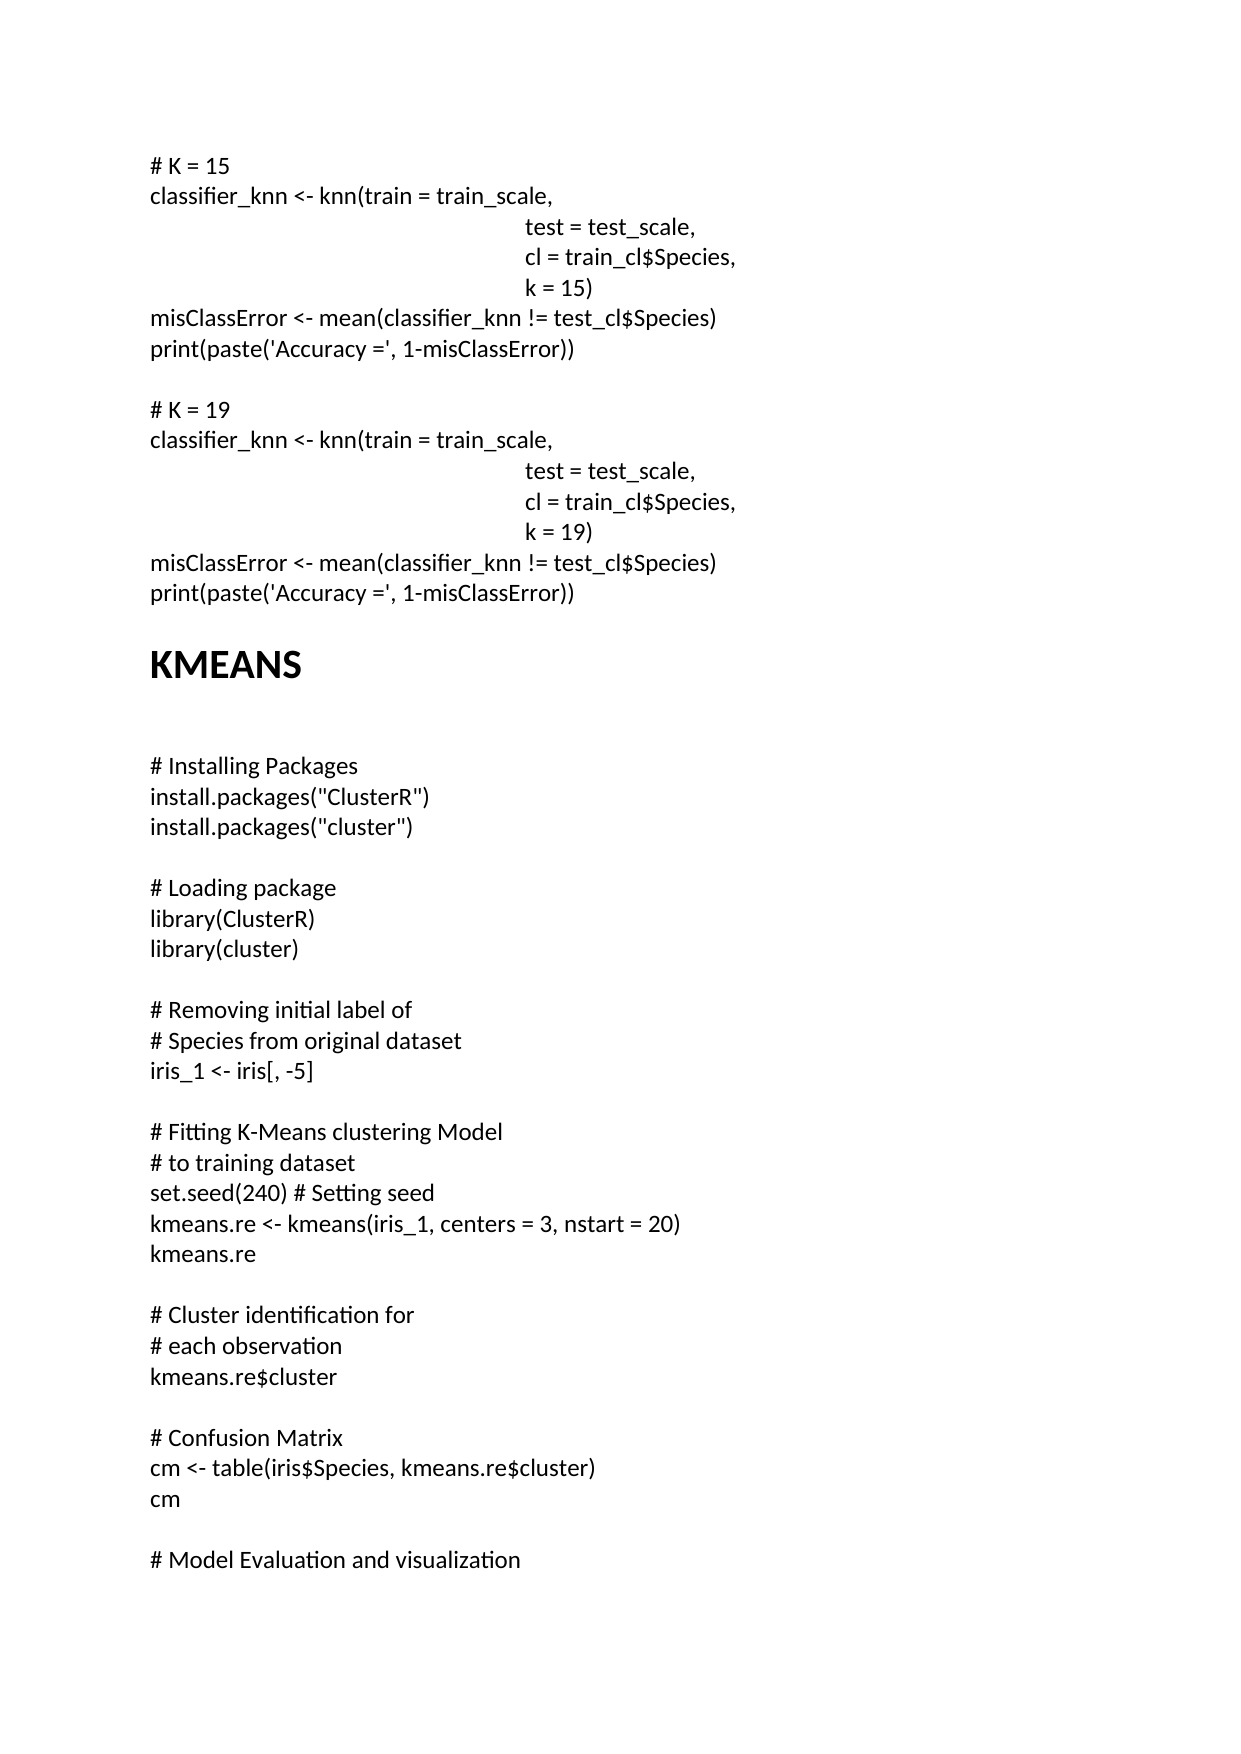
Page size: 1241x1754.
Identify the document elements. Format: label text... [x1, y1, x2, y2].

text # Removing initial label of [150, 994, 1090, 1025]
text test = test_scale, [150, 455, 1090, 486]
text cm [150, 1483, 1090, 1513]
text # K = 15 [150, 150, 1090, 181]
text # Installing Packages [150, 750, 1090, 781]
text k = 19) [150, 516, 1090, 547]
text # to training dataset [150, 1147, 1090, 1177]
text # each observation [150, 1330, 1090, 1361]
text install.packages("ClusterR") [150, 781, 1090, 811]
text # Confusion Matrix [150, 1422, 1090, 1452]
text iris_1 <- iris[, -5] [150, 1055, 1090, 1086]
text classifier_knn <- knn(train = train_scale, [150, 425, 1090, 455]
text install.packages("cluster") [150, 811, 1090, 842]
text # Cluster identification for [150, 1299, 1090, 1330]
text set.seed(240) # Setting seed [150, 1177, 1090, 1208]
text test = test_scale, [150, 211, 1090, 242]
text # Fitting K-Means clustering Model [150, 1116, 1090, 1147]
text print(paste('Accuracy =', 1-misClassError)) [150, 577, 1090, 608]
text cm <- table(iris$Species, kmeans.re$cluster) [150, 1452, 1090, 1483]
text cl = train_cl$Species, [150, 486, 1090, 516]
text kmeans.re <- kmeans(iris_1, centers = 3, nstart = 20) [150, 1208, 1090, 1238]
text # K = 19 [150, 394, 1090, 425]
text kmeans.re [150, 1238, 1090, 1269]
text kmeans.re$cluster [150, 1361, 1090, 1391]
text library(cluster) [150, 933, 1090, 964]
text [150, 303, 1090, 333]
text cl = train_cl$Species, [150, 242, 1090, 272]
text KMEANS [150, 638, 1090, 689]
text # Loading package [150, 872, 1090, 903]
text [150, 181, 1090, 211]
text # Model Evaluation and visualization [150, 1544, 1090, 1574]
text misClassError <- mean(classifier_knn != test_cl$Species) [150, 547, 1090, 577]
text print(paste('Accuracy =', 1-misClassError)) [150, 333, 1090, 364]
text # Species from original dataset [150, 1025, 1090, 1055]
text k = 15) [150, 272, 1090, 303]
text library(ClusterR) [150, 903, 1090, 933]
